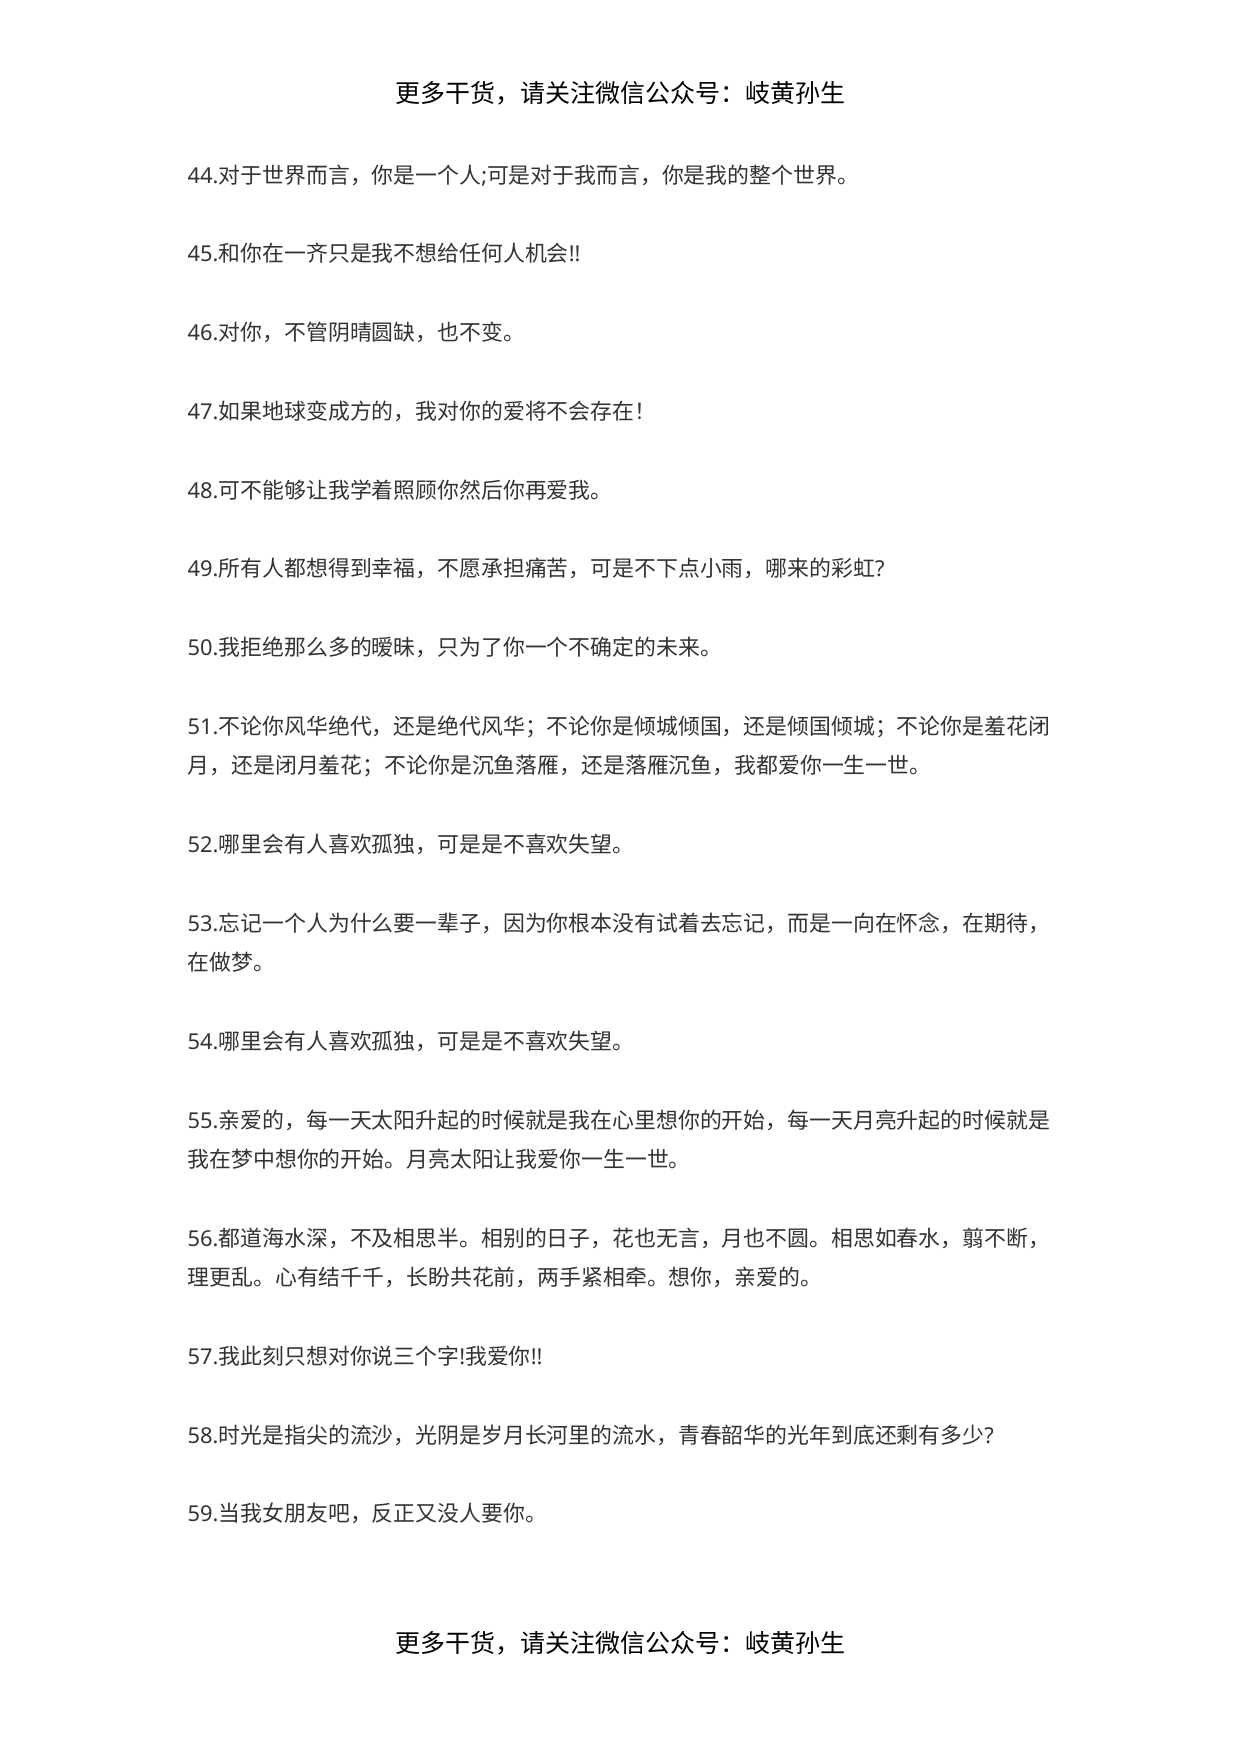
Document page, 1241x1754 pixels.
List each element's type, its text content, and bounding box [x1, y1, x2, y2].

text 49.所有人都想得到幸福，不愿承担痛苦，可是不下点小雨，哪来的彩虹? [187, 544, 1053, 583]
text 55.亲爱的，每一天太阳升起的时候就是我在心里想你的开始，每一天月亮升起的时候就是我在梦中想你的开始。月亮太阳让我爱你一生一世。 [187, 1095, 1053, 1174]
text 53.忘记一个人为什么要一辈子，因为你根本没有试着去忘记，而是一向在怀念，在期待，在做梦。 [187, 898, 1053, 977]
text 54.哪里会有人喜欢孤独，可是是不喜欢失望。 [187, 1016, 1053, 1056]
text 45.和你在一齐只是我不想给任何人机会!! [187, 229, 1053, 268]
text 48.可不能够让我学着照顾你然后你再爱我。 [187, 465, 1053, 504]
text 58.时光是指尖的流沙，光阴是岁月长河里的流水，青春韶华的光年到底还剩有多少? [187, 1410, 1053, 1449]
text 59.当我女朋友吧，反正又没人要你。 [187, 1489, 1053, 1528]
text 56.都道海水深，不及相思半。相别的日子，花也无言，月也不圆。相思如春水，翦不断，理更乱。心有结千千，长盼共花前，两手紧相牵。想你，亲爱的。 [187, 1213, 1053, 1292]
text 44.对于世界而言，你是一个人;可是对于我而言，你是我的整个世界。 [187, 150, 1053, 189]
text 50.我拒绝那么多的暧昧，只为了你一个不确定的未来。 [187, 622, 1053, 662]
text 51.不论你风华绝代，还是绝代风华；不论你是倾城倾国，还是倾国倾城；不论你是羞花闭月，还是闭月羞花；不论你是沉鱼落雁，还是落雁沉鱼，我都爱你一生一世。 [187, 701, 1053, 780]
text 52.哪里会有人喜欢孤独，可是是不喜欢失望。 [187, 819, 1053, 859]
text 47.如果地球变成方的，我对你的爱将不会存在！ [187, 386, 1053, 426]
text 46.对你，不管阴晴圆缺，也不变。 [187, 307, 1053, 347]
text 57.我此刻只想对你说三个字!我爱你!! [187, 1331, 1053, 1371]
